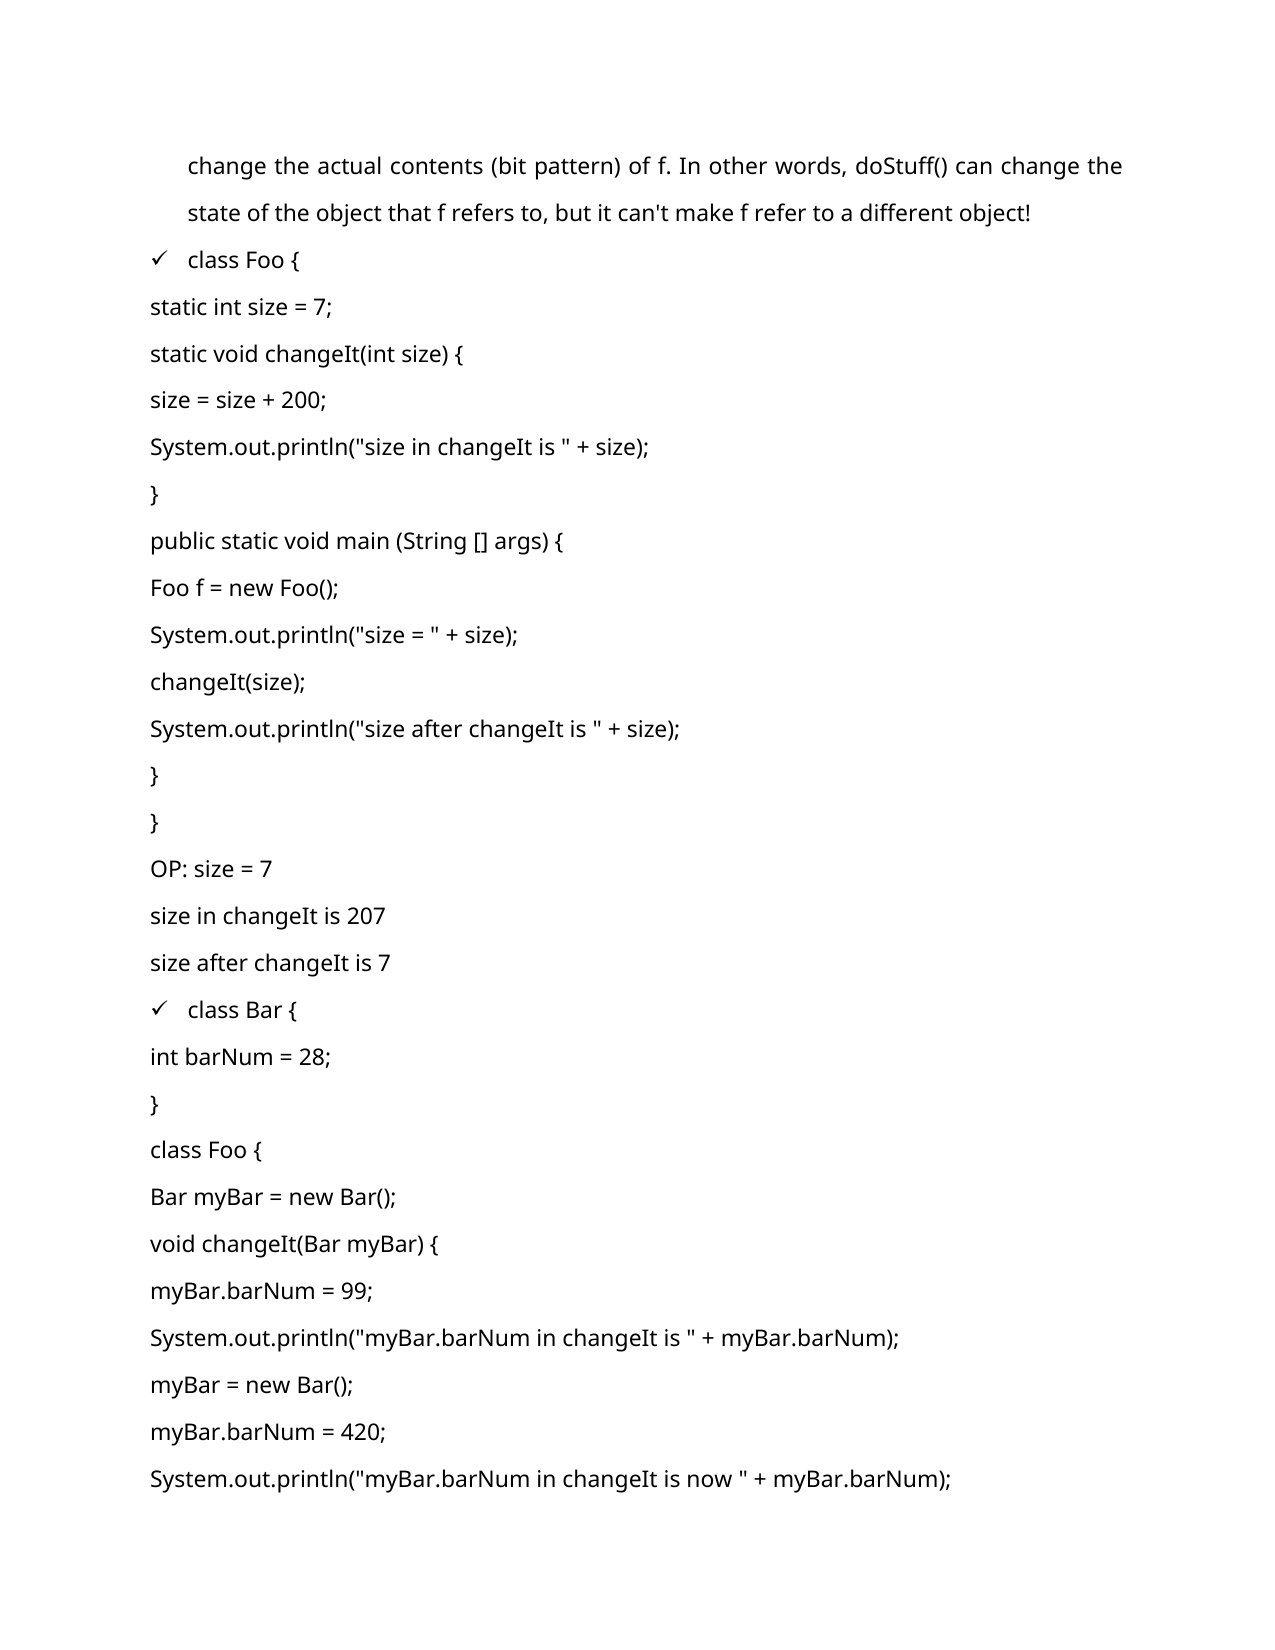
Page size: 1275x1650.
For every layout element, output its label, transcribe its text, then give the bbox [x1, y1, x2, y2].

text size in changeIt is 207 [150, 900, 1125, 931]
list class Foo { [150, 244, 1125, 275]
text System.out.println("myBar.barNum in changeIt is " + myBar.barNum); [150, 1322, 1125, 1353]
text size after changeIt is 7 [150, 947, 1125, 978]
text System.out.println("size = " + size); [150, 619, 1125, 650]
text static int size = 7; [150, 291, 1125, 322]
text public static void main (String [] args) { [150, 525, 1125, 556]
text } [150, 1087, 1125, 1119]
text void changeIt(Bar myBar) { [150, 1228, 1125, 1259]
text OP: size = 7 [150, 853, 1125, 884]
text System.out.println("size after changeIt is " + size); [150, 712, 1125, 744]
text myBar.barNum = 99; [150, 1275, 1125, 1306]
text } [150, 806, 1125, 837]
text } [150, 478, 1125, 509]
text } [150, 759, 1125, 791]
text static void changeIt(int size) { [150, 337, 1125, 369]
text System.out.println("size in changeIt is " + size); [150, 431, 1125, 462]
text Foo f = new Foo(); [150, 572, 1125, 603]
text class Foo { [150, 1134, 1125, 1166]
text Bar myBar = new Bar(); [150, 1181, 1125, 1212]
text int barNum = 28; [150, 1041, 1125, 1072]
list class Bar { [150, 994, 1125, 1025]
text myBar = new Bar(); [150, 1369, 1125, 1400]
text System.out.println("myBar.barNum in changeIt is now " + myBar.barNum); [150, 1462, 1125, 1494]
text myBar.barNum = 420; [150, 1416, 1125, 1447]
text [187, 150, 1125, 228]
text changeIt(size); [150, 666, 1125, 697]
text size = size + 200; [150, 384, 1125, 416]
